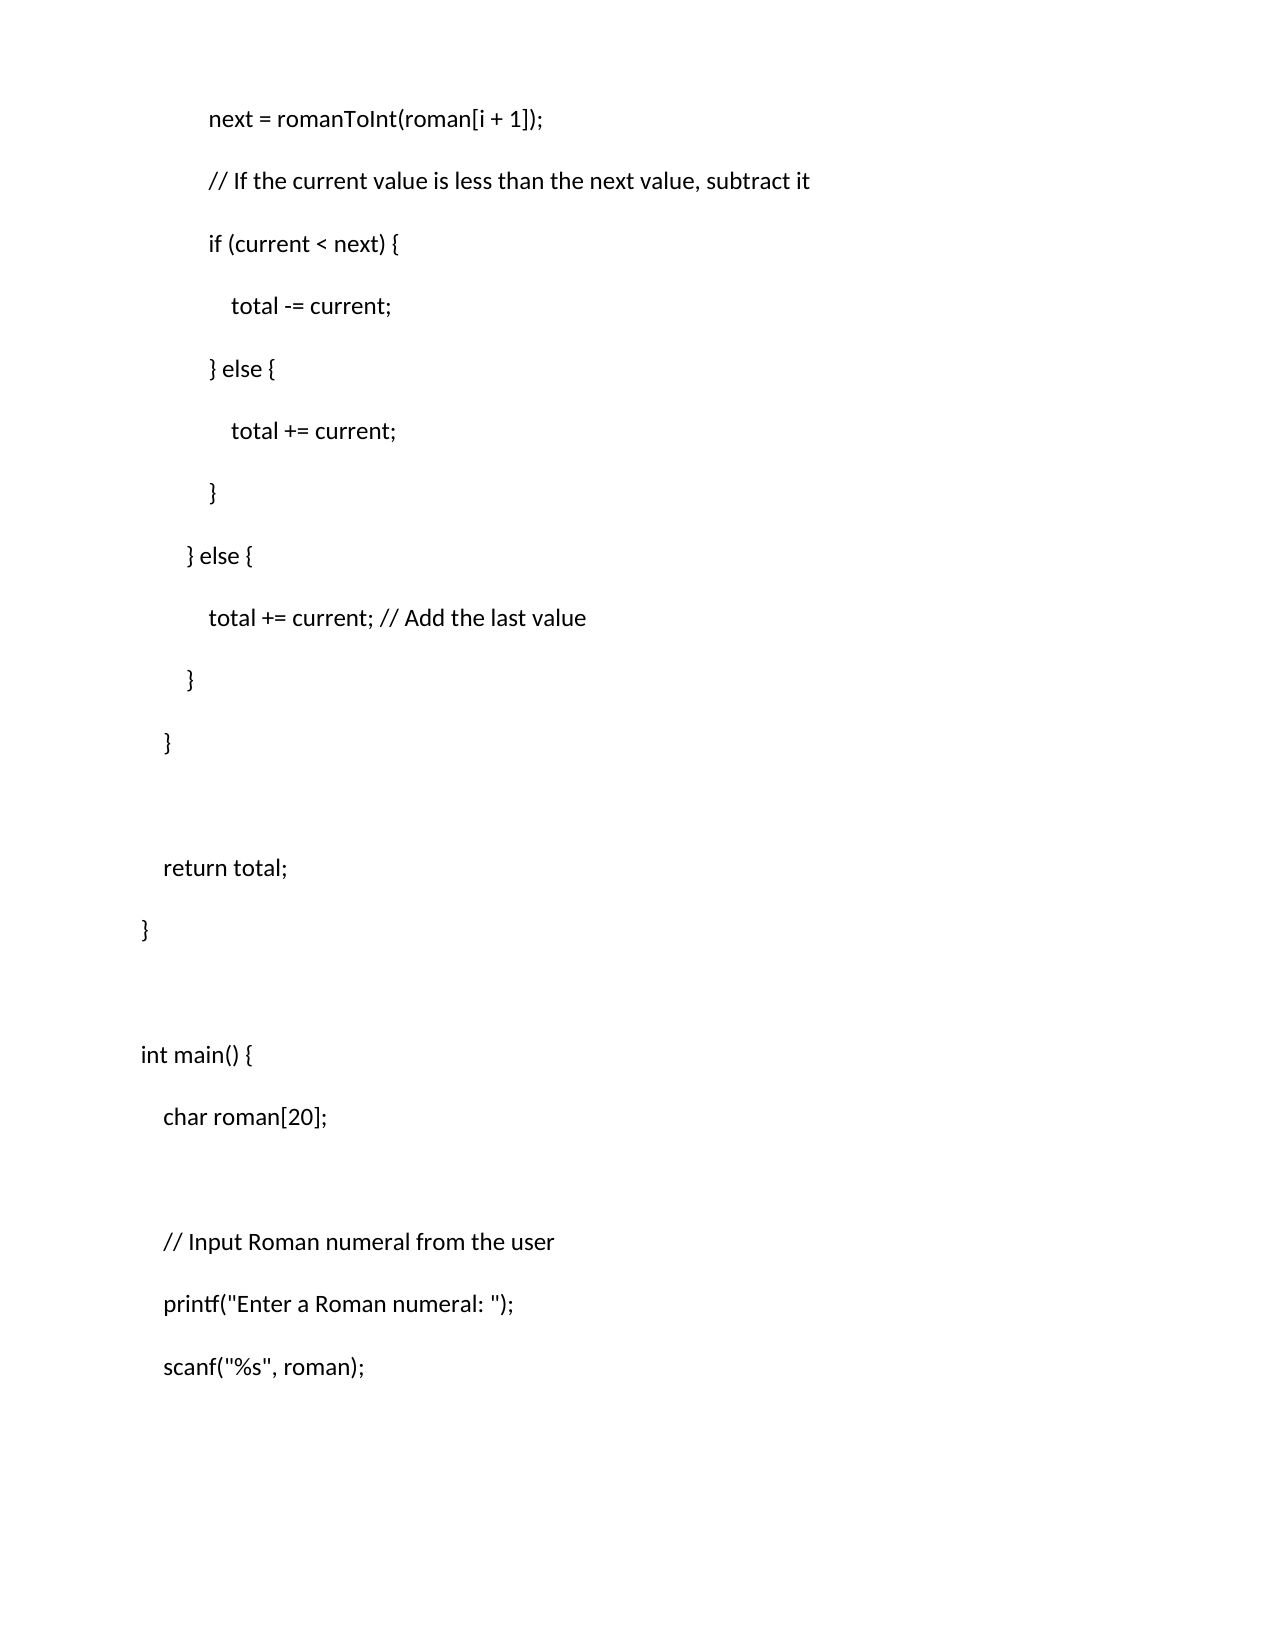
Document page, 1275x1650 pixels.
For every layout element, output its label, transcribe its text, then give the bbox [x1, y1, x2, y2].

text } [141, 477, 1181, 508]
text } [141, 727, 1181, 758]
text } [141, 665, 1181, 695]
text total -= current; [141, 290, 1181, 321]
text next = romanToInt(roman[i + 1]); [141, 103, 1181, 134]
text } else { [141, 540, 1181, 570]
text if (current < next) { [141, 228, 1181, 258]
text // Input Roman numeral from the user [141, 1226, 1181, 1257]
text int main() { [141, 1039, 1181, 1069]
text total += current; [141, 415, 1181, 446]
text // If the current value is less than the next value, subtract it [141, 166, 1181, 196]
text char roman[20]; [141, 1101, 1181, 1132]
text return total; [141, 852, 1181, 882]
text } [141, 914, 1181, 945]
text total += current; // Add the last value [141, 602, 1181, 633]
text scanf("%s", roman); [141, 1351, 1181, 1382]
text printf("Enter a Roman numeral: "); [141, 1289, 1181, 1319]
text } else { [141, 353, 1181, 383]
